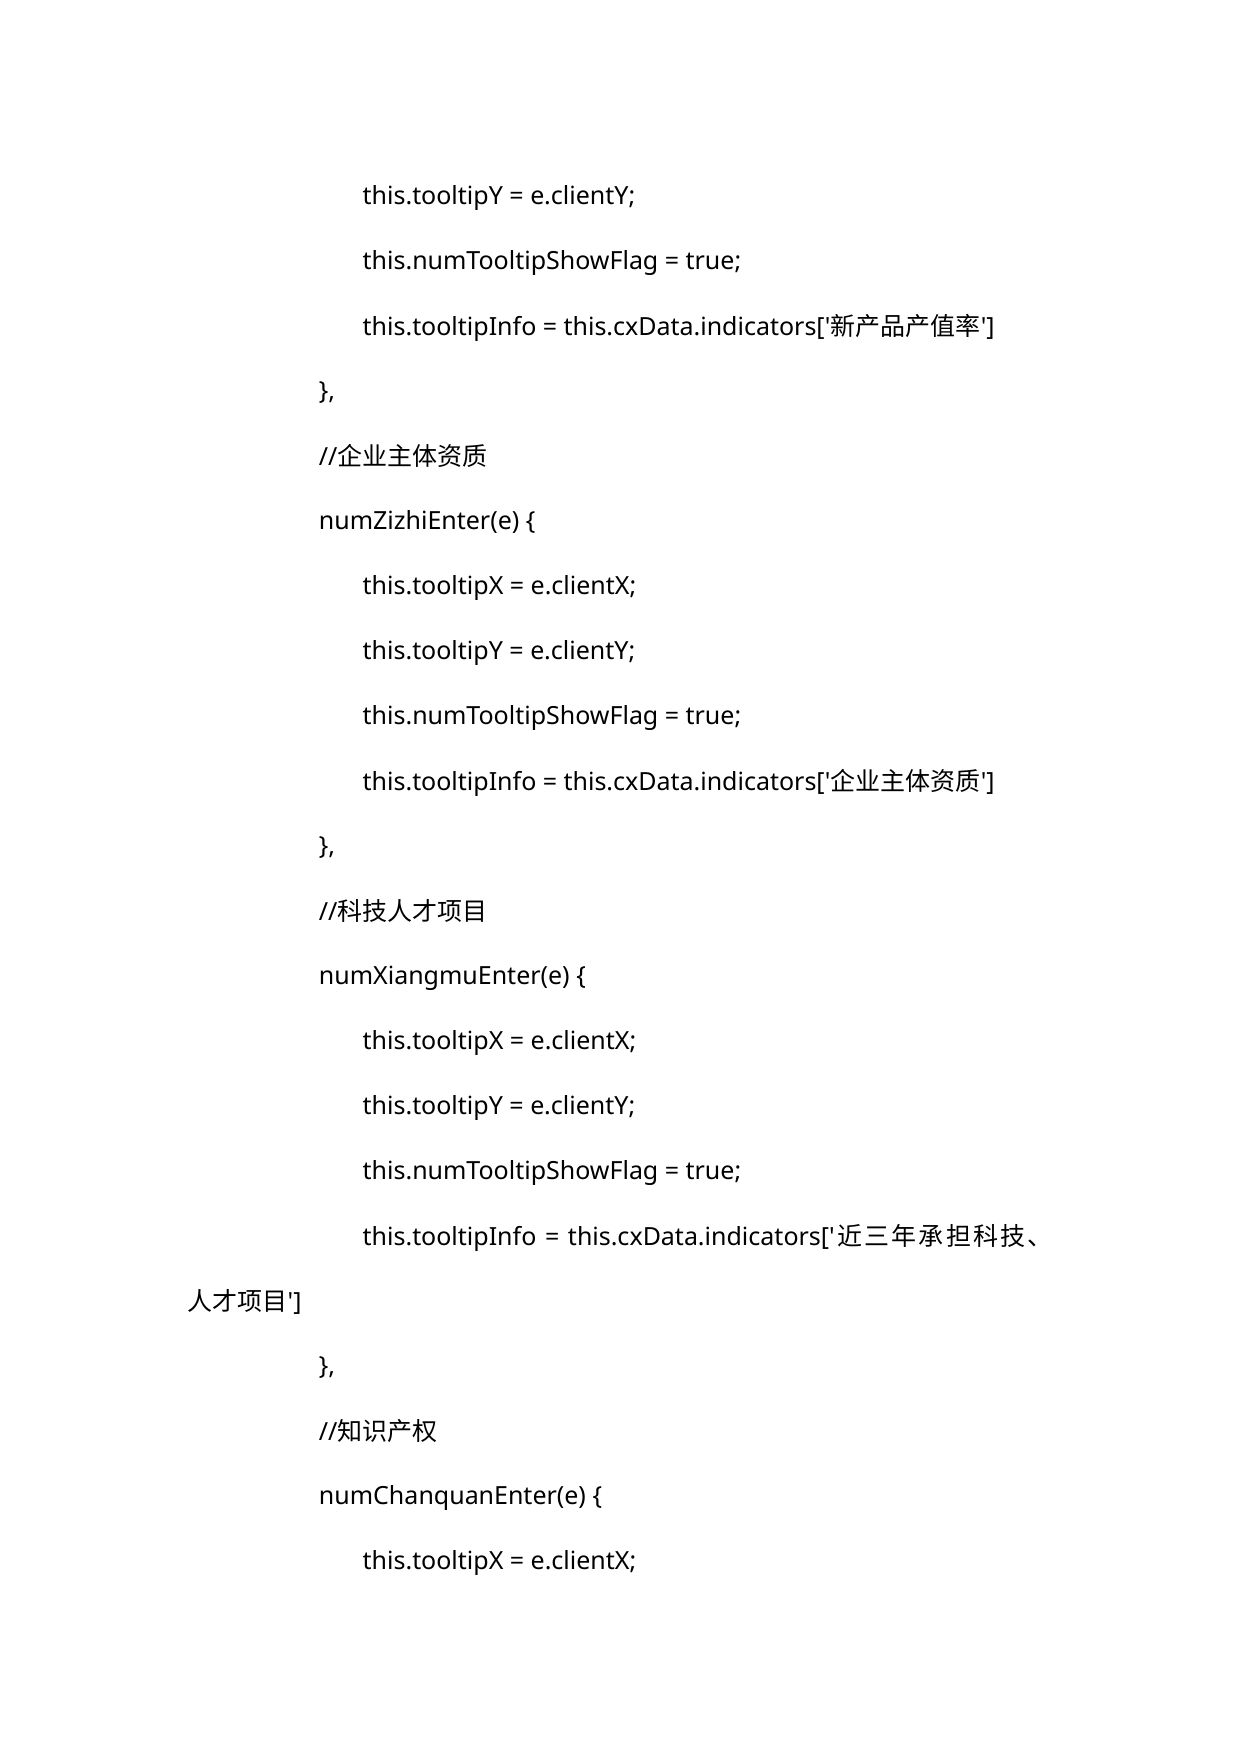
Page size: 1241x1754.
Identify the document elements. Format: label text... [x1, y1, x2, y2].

text this.tooltipY = e.clientY; [187, 617, 1053, 682]
text //知识产权 [187, 1397, 1053, 1462]
text this.tooltipX = e.clientX; [187, 1527, 1053, 1592]
text this.tooltipY = e.clientY; [187, 162, 1053, 227]
text this.tooltipX = e.clientX; [187, 552, 1053, 617]
text //科技人才项目 [187, 877, 1053, 942]
text numXiangmuEnter(e) { [187, 942, 1053, 1007]
text this.numTooltipShowFlag = true; [187, 227, 1053, 292]
text this.tooltipY = e.clientY; [187, 1072, 1053, 1137]
text numZizhiEnter(e) { [187, 487, 1053, 552]
text this.tooltipX = e.clientX; [187, 1007, 1053, 1072]
text numChanquanEnter(e) { [187, 1462, 1053, 1527]
text }, [187, 812, 1053, 877]
text this.numTooltipShowFlag = true; [187, 682, 1053, 747]
text }, [187, 1332, 1053, 1397]
text //企业主体资质 [187, 422, 1053, 487]
text this.tooltipInfo = this.cxData.indicators['企业主体资质'] [187, 747, 1053, 812]
text this.tooltipInfo = this.cxData.indicators['新产品产值率'] [187, 292, 1053, 357]
text }, [187, 357, 1053, 422]
text this.numTooltipShowFlag = true; [187, 1137, 1053, 1202]
text this.tooltipInfo = this.cxData.indicators['近三年承担科技、人才项目'] [187, 1202, 1053, 1332]
